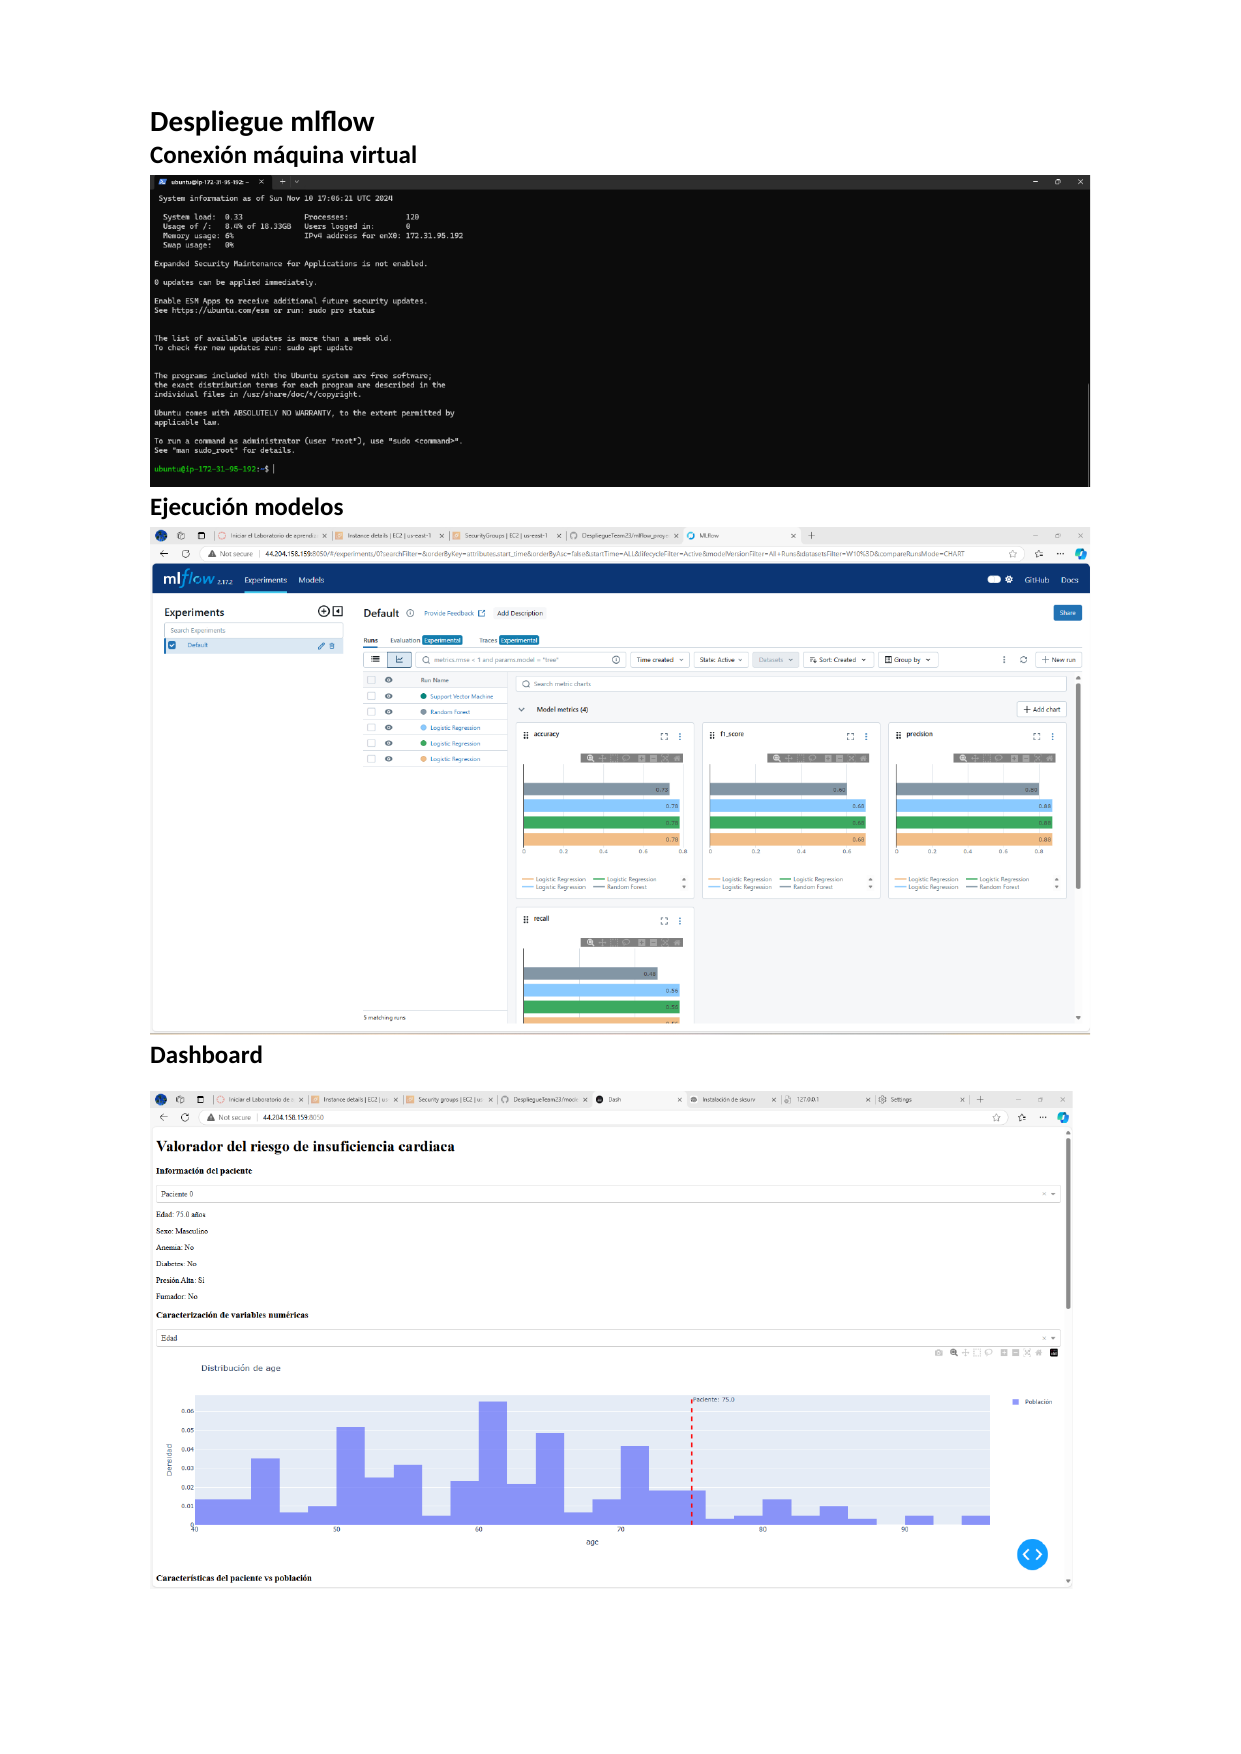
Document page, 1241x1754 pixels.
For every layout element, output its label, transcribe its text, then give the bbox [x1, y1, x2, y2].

picture [150, 1091, 1073, 1589]
text Despliegue mlflow [150, 103, 1090, 139]
picture [150, 527, 1091, 1035]
text Conexión máquina virtualEjecución modelosDashboard [150, 487, 1090, 527]
text Conexión máquina virtualEjecución modelosDashboard [150, 1035, 1090, 1070]
picture [150, 175, 1091, 487]
text Conexión máquina virtualEjecución modelosDashboard [150, 139, 1090, 175]
